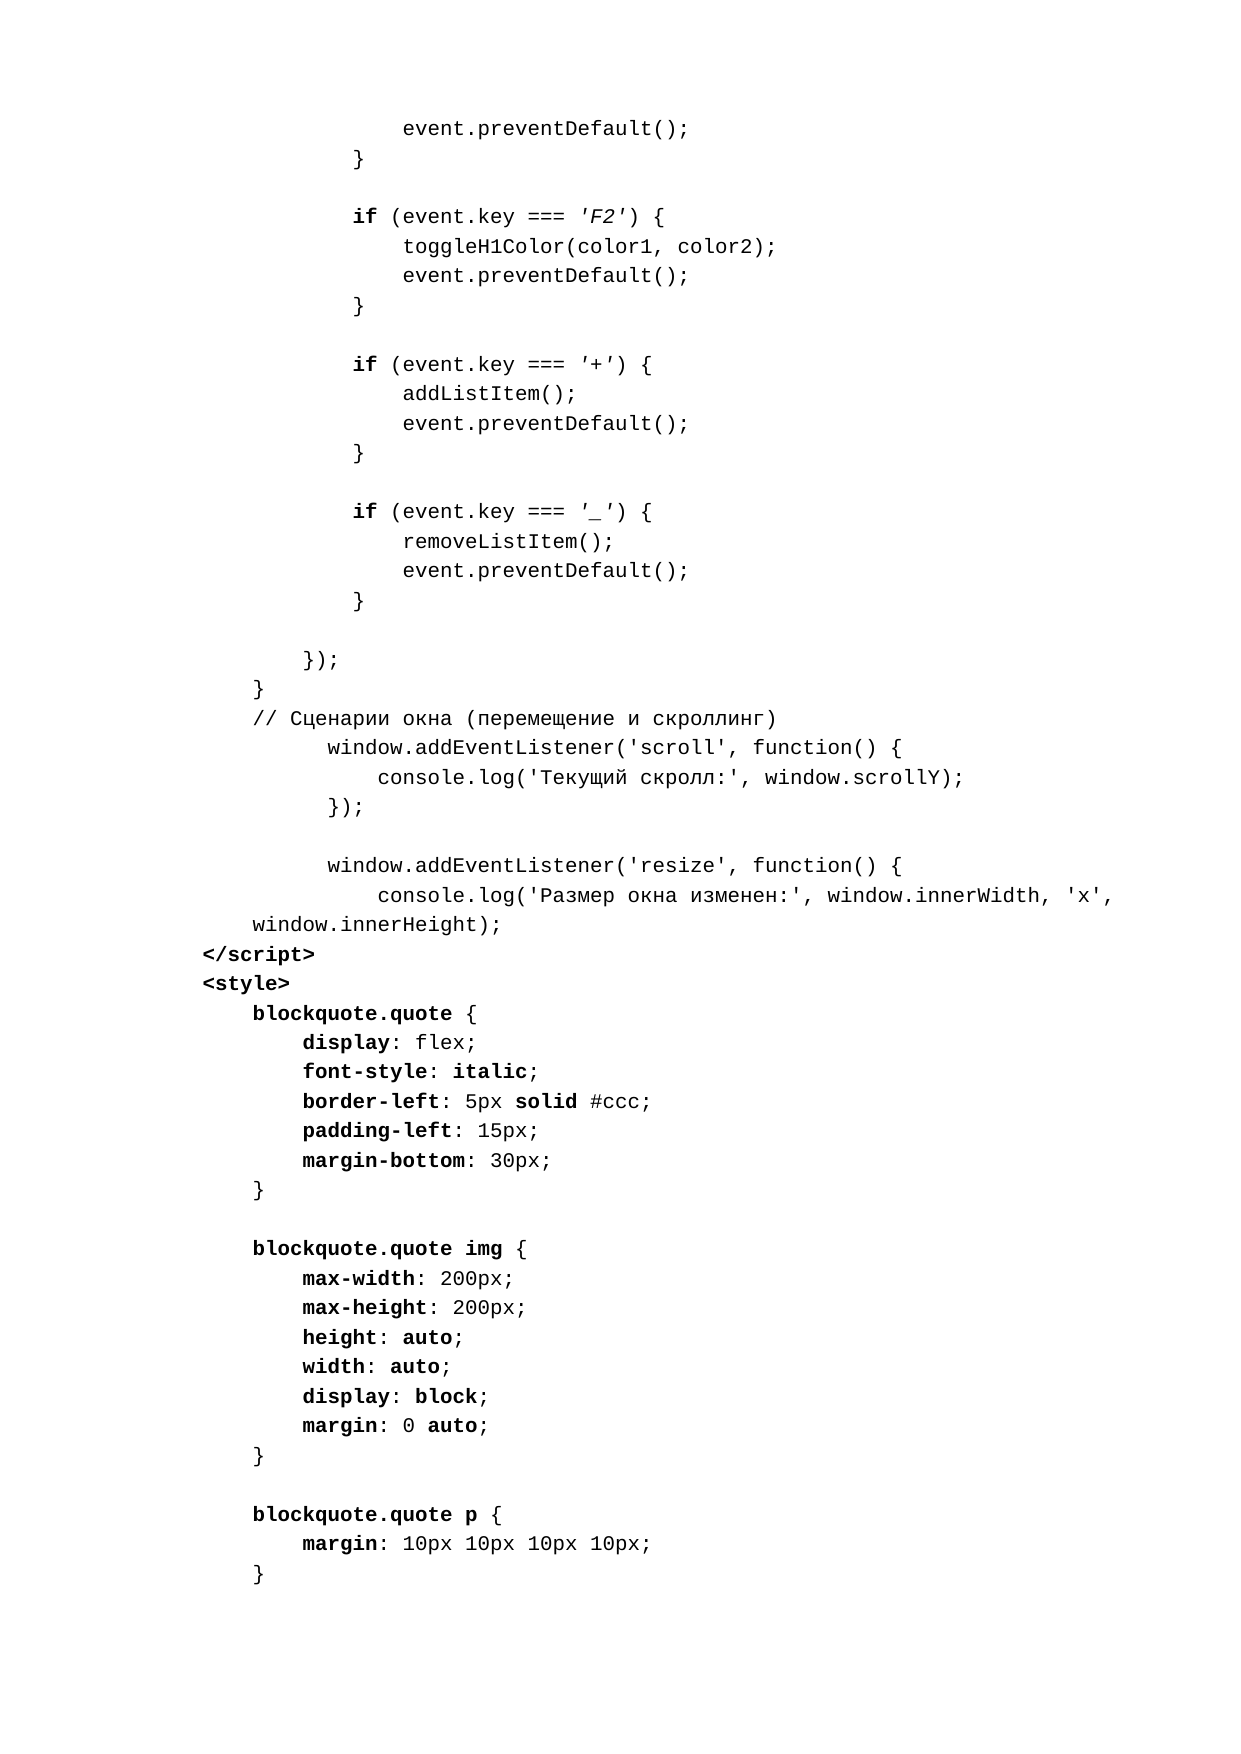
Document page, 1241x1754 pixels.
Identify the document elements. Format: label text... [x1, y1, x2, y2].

text if (event.key === '_') { [177, 501, 1181, 525]
text margin: 10px 10px 10px 10px; [177, 1533, 1181, 1557]
text margin-bottom: 30px; [177, 1150, 1181, 1173]
text if (event.key === '+') { [177, 354, 1181, 378]
text } [177, 678, 1181, 702]
text } [177, 295, 1181, 319]
text // Сценарии окна (перемещение и скроллинг) [252, 708, 1181, 731]
text </script> [177, 943, 1181, 967]
text width: auto; [177, 1356, 1181, 1380]
text border-left: 5px solid #ccc; [177, 1091, 1181, 1114]
text blockquote.quote { [177, 1002, 1181, 1026]
text }); [252, 796, 1181, 820]
text event.preventDefault(); [177, 413, 1181, 437]
text max-height: 200px; [177, 1297, 1181, 1321]
text addListItem(); [177, 383, 1181, 407]
text blockquote.quote img { [177, 1238, 1181, 1262]
text margin: 0 auto; [177, 1415, 1181, 1439]
text font-style: italic; [177, 1061, 1181, 1085]
text toggleH1Color(color1, color2); [177, 236, 1181, 260]
text window.addEventListener('scroll', function() { [252, 737, 1181, 761]
text height: auto; [177, 1327, 1181, 1350]
text } [177, 148, 1181, 171]
text } [177, 1445, 1181, 1468]
text display: block; [177, 1386, 1181, 1409]
text } [177, 1179, 1181, 1203]
text removeListItem(); [177, 531, 1181, 554]
text } [177, 442, 1181, 466]
text event.preventDefault(); [177, 560, 1181, 584]
text <style> [177, 973, 1181, 997]
text if (event.key === 'F2') { [177, 207, 1181, 230]
text }); [177, 649, 1181, 672]
text console.log('Текущий скролл:', window.scrollY); [252, 767, 1181, 790]
text display: flex; [177, 1032, 1181, 1056]
text max-width: 200px; [177, 1268, 1181, 1291]
text window.addEventListener('resize', function() { [252, 855, 1181, 879]
text padding-left: 15px; [177, 1120, 1181, 1144]
text console.log('Размер окна изменен:', window.innerWidth, 'x', window.innerHeight); [252, 884, 1181, 938]
text } [177, 1563, 1181, 1586]
text event.preventDefault(); [177, 118, 1181, 142]
text event.preventDefault(); [177, 266, 1181, 289]
text blockquote.quote p { [177, 1504, 1181, 1527]
text } [177, 590, 1181, 613]
